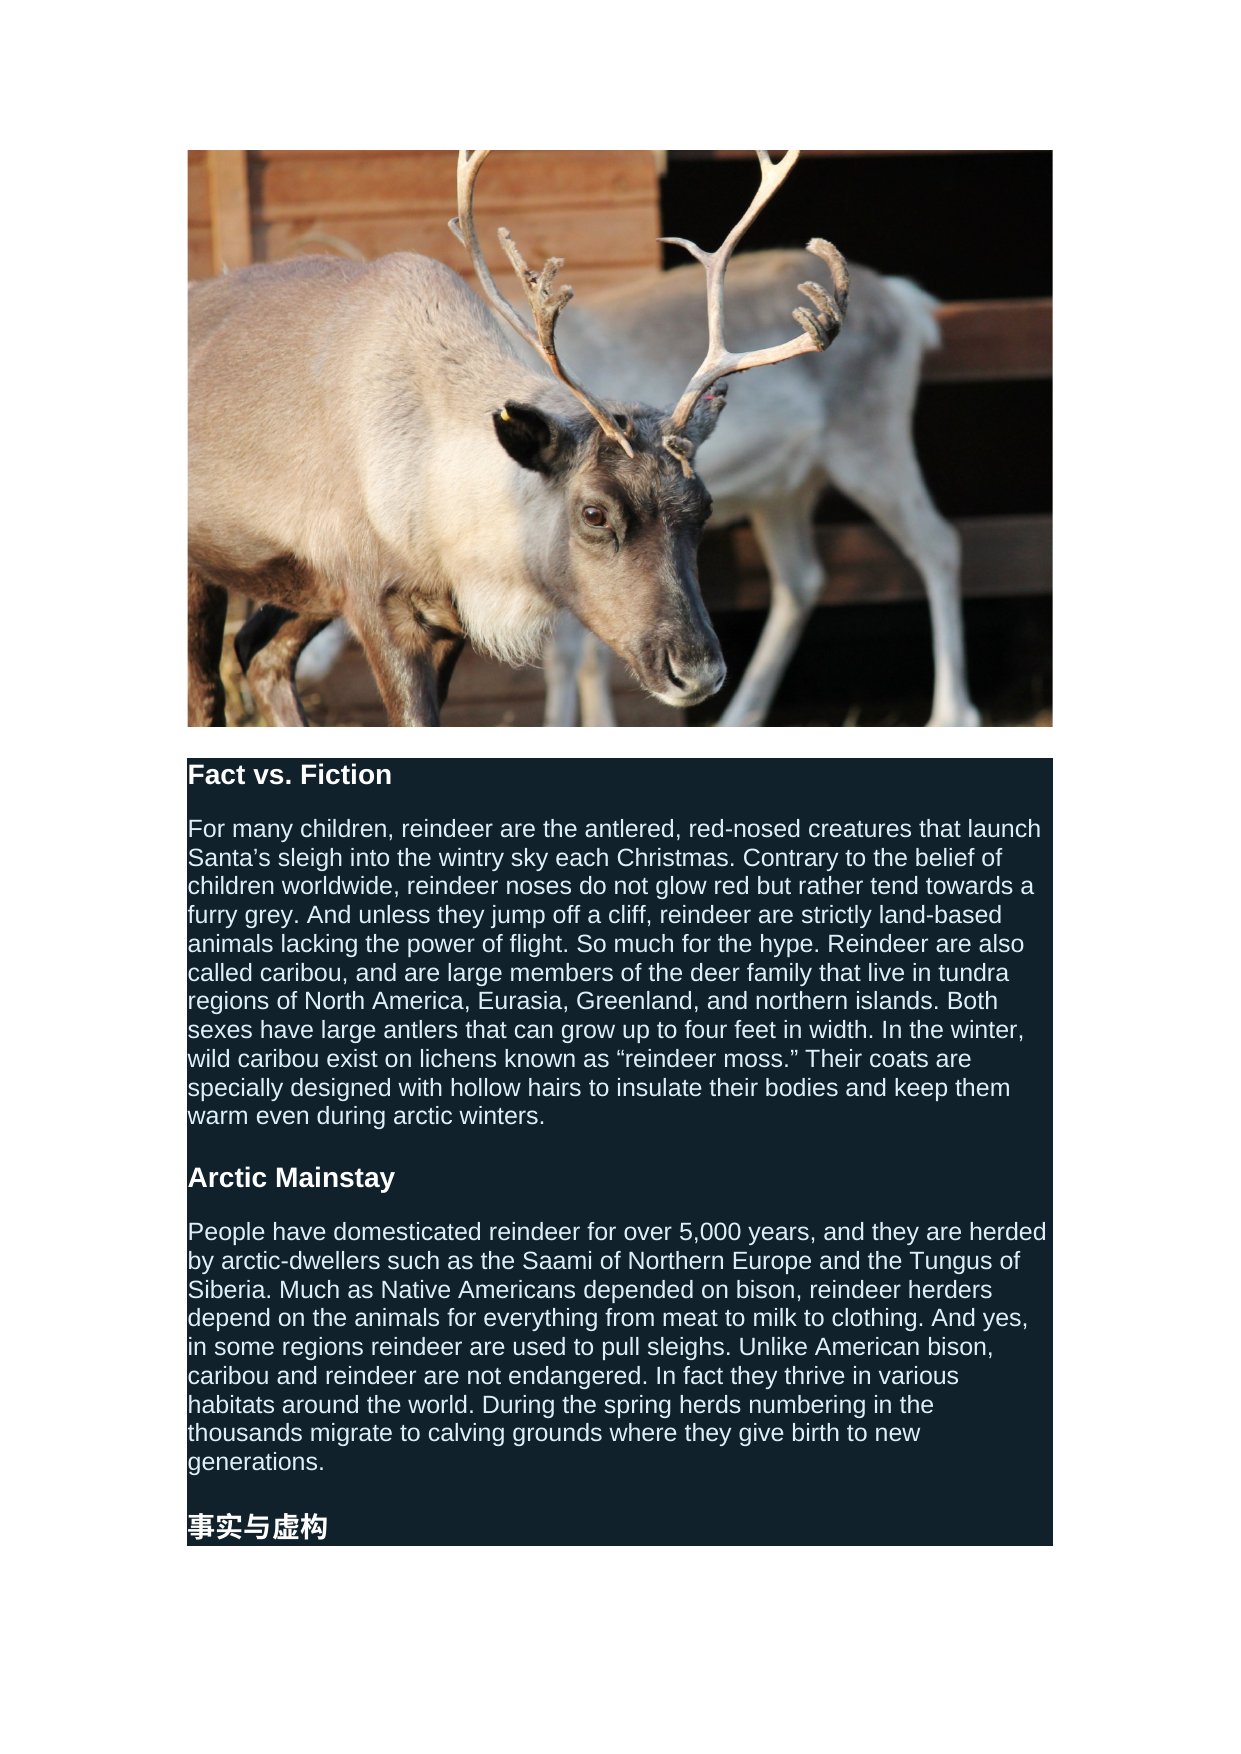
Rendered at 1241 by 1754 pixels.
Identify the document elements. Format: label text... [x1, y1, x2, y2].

text People have domesticated reindeer for over 5,000 years, and they are herded by arctic-dwellers such as the Saami of Northern Europe and the Tungus of Siberia. Much as Native Americans depended on bison, reindeer herders depend on the animals for everything from meat to milk to clothing. And yes, in some regions reindeer are used to pull sleighs. Unlike American bison, caribou and reindeer are not endangered. In fact they thrive in various habitats around the world. During the spring herds numbering in the thousands migrate to calving grounds where they give birth to new generations. [187, 1217, 1053, 1476]
text For many children, reindeer are the antlered, red-nosed creatures that launch Santa’s sleigh into the wintry sky each Christmas. Contrary to the belief of children worldwide, reindeer noses do not glow red but rather tend towards a furry grey. And unless they jump off a cliff, reindeer are strictly land-based animals lacking the power of flight. So much for the hype. Reindeer are also called caribou, and are large members of the deer family that live in tundra regions of North America, Eurasia, Greenland, and northern islands. Both sexes have large antlers that can grow up to four feet in width. In the winter, wild caribou exist on lichens known as “reindeer moss.” Their coats are specially designed with hollow hairs to insulate their bodies and keep them warm even during arctic winters. [187, 814, 1053, 1130]
subtitle 事实与虚构 [187, 1505, 1053, 1546]
text Fact vs. Fiction [187, 758, 1053, 790]
picture [187, 150, 1053, 727]
text Arctic Mainstay [187, 1161, 1053, 1194]
